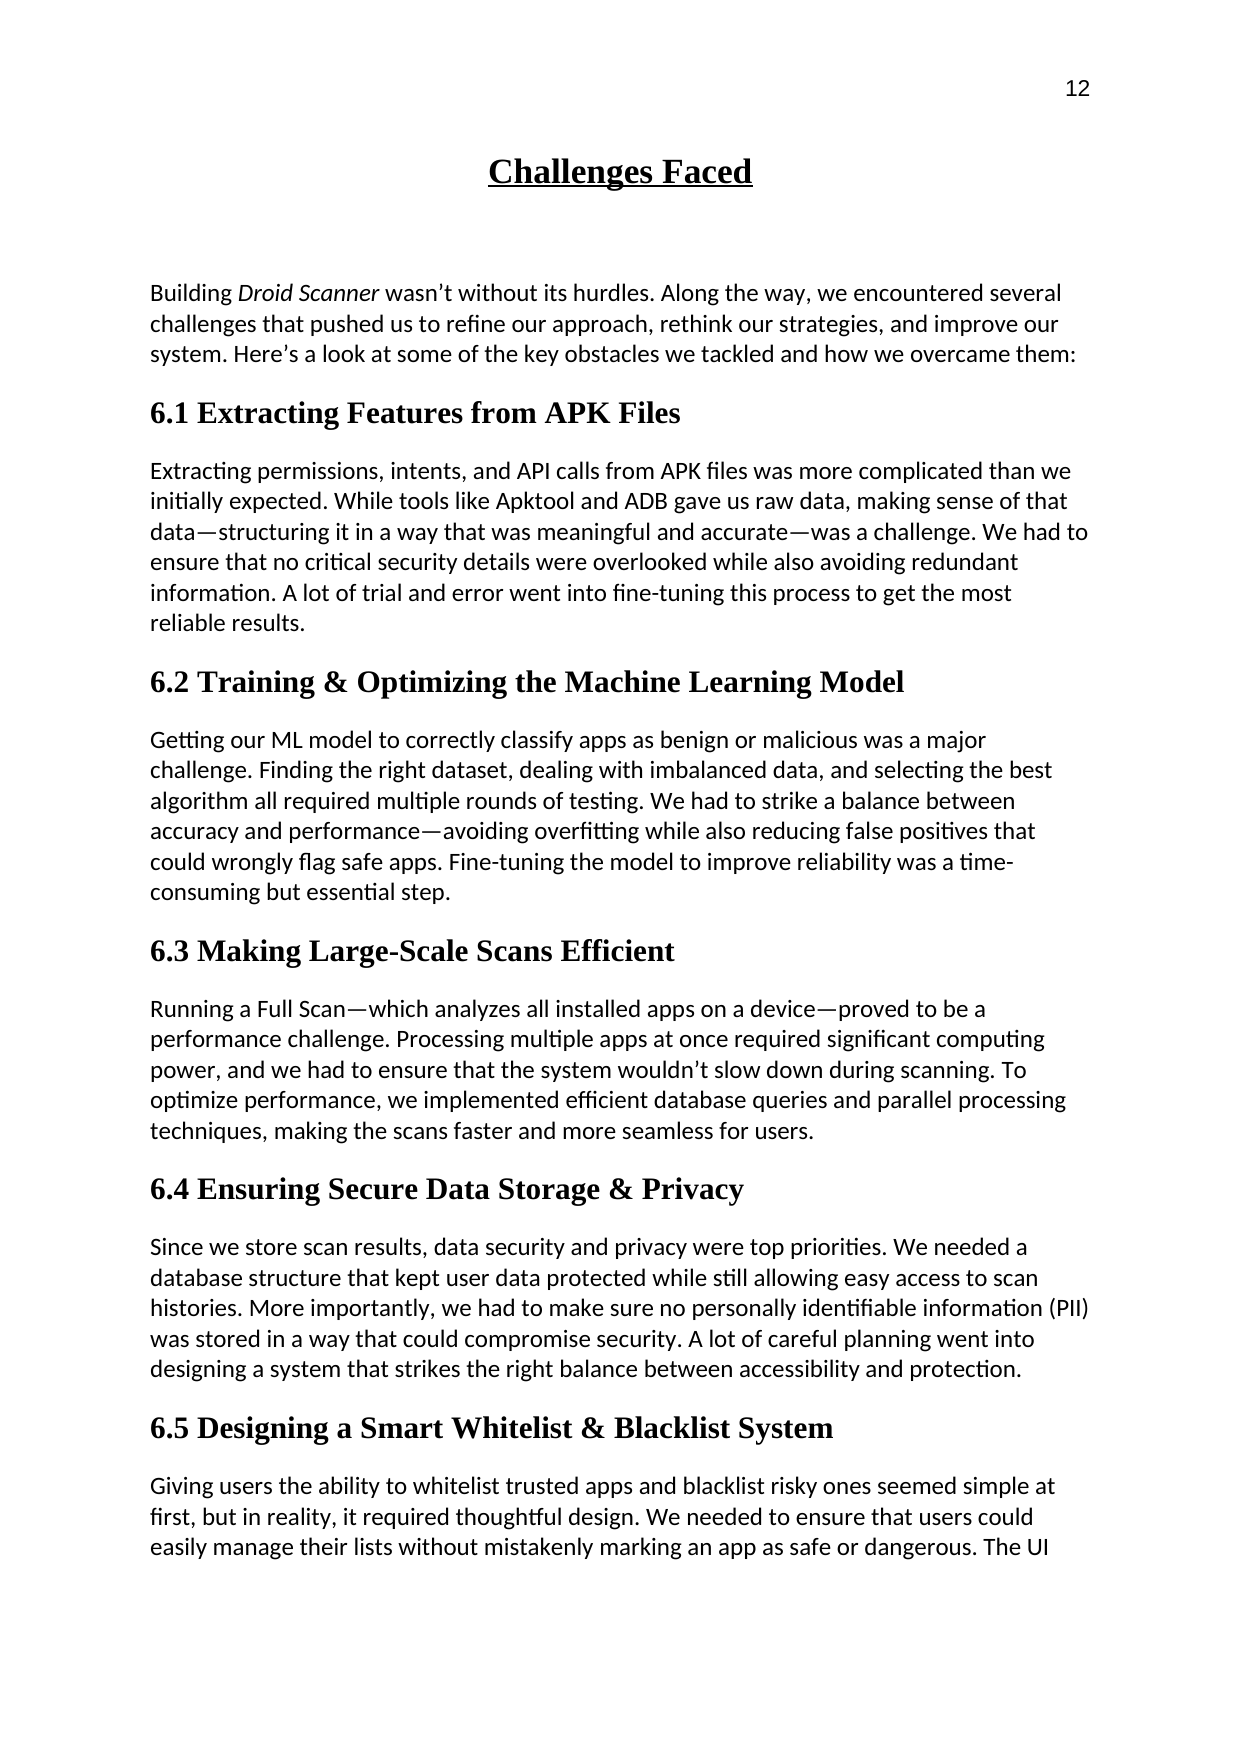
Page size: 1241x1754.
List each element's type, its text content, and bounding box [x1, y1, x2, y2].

subtitle 6.3 Making Large-Scale Scans Efficient [150, 932, 1090, 968]
text Running a Full Scan—which analyzes all installed apps on a device—proved to be a performance challenge. Processing multiple apps at once required significant computing power, and we had to ensure that the system wouldn’t slow down during scanning. To optimize performance, we implemented efficient database queries and parallel processing techniques, making the scans faster and more seamless for users. [150, 993, 1090, 1146]
subtitle 6.1 Extracting Features from APK Files [150, 394, 1090, 430]
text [150, 1470, 1090, 1562]
subtitle 6.5 Designing a Smart Whitelist & Blacklist System [150, 1409, 1090, 1445]
text Since we store scan results, data security and privacy were top priorities. We needed a database structure that kept user data protected while still allowing easy access to scan histories. More importantly, we had to make sure no personally identifiable information (PII) was stored in a way that could compromise security. A lot of careful planning went into designing a system that strikes the right balance between accessibility and protection. [150, 1232, 1090, 1384]
subtitle 6.4 Ensuring Secure Data Storage & Privacy [150, 1171, 1090, 1207]
text Getting our ML model to correctly classify apps as benign or malicious was a major challenge. Finding the right dataset, dealing with imbalanced data, and selecting the best algorithm all required multiple rounds of testing. We had to strike a balance between accuracy and performance—avoiding overfitting while also reducing false positives that could wrongly flag safe apps. Fine-tuning the model to improve reliability was a time-consuming but essential step. [150, 724, 1090, 907]
subtitle 6.2 Training & Optimizing the Machine Learning Model [150, 663, 1090, 699]
text Extracting permissions, intents, and API calls from APK files was more complicated than we initially expected. While tools like Apktool and ADB gave us raw data, making sense of that data—structuring it in a way that was meaningful and accurate—was a challenge. We had to ensure that no critical security details were overlooked while also avoiding redundant information. A lot of trial and error went into fine-tuning this process to get the most reliable results. [150, 455, 1090, 638]
subtitle Challenges Faced [150, 150, 1090, 191]
text Building Droid Scanner wasn’t without its hurdles. Along the way, we encountered several challenges that pushed us to refine our approach, rethink our strategies, and improve our system. Here’s a look at some of the key obstacles we tackled and how we overcame them: [150, 277, 1090, 369]
